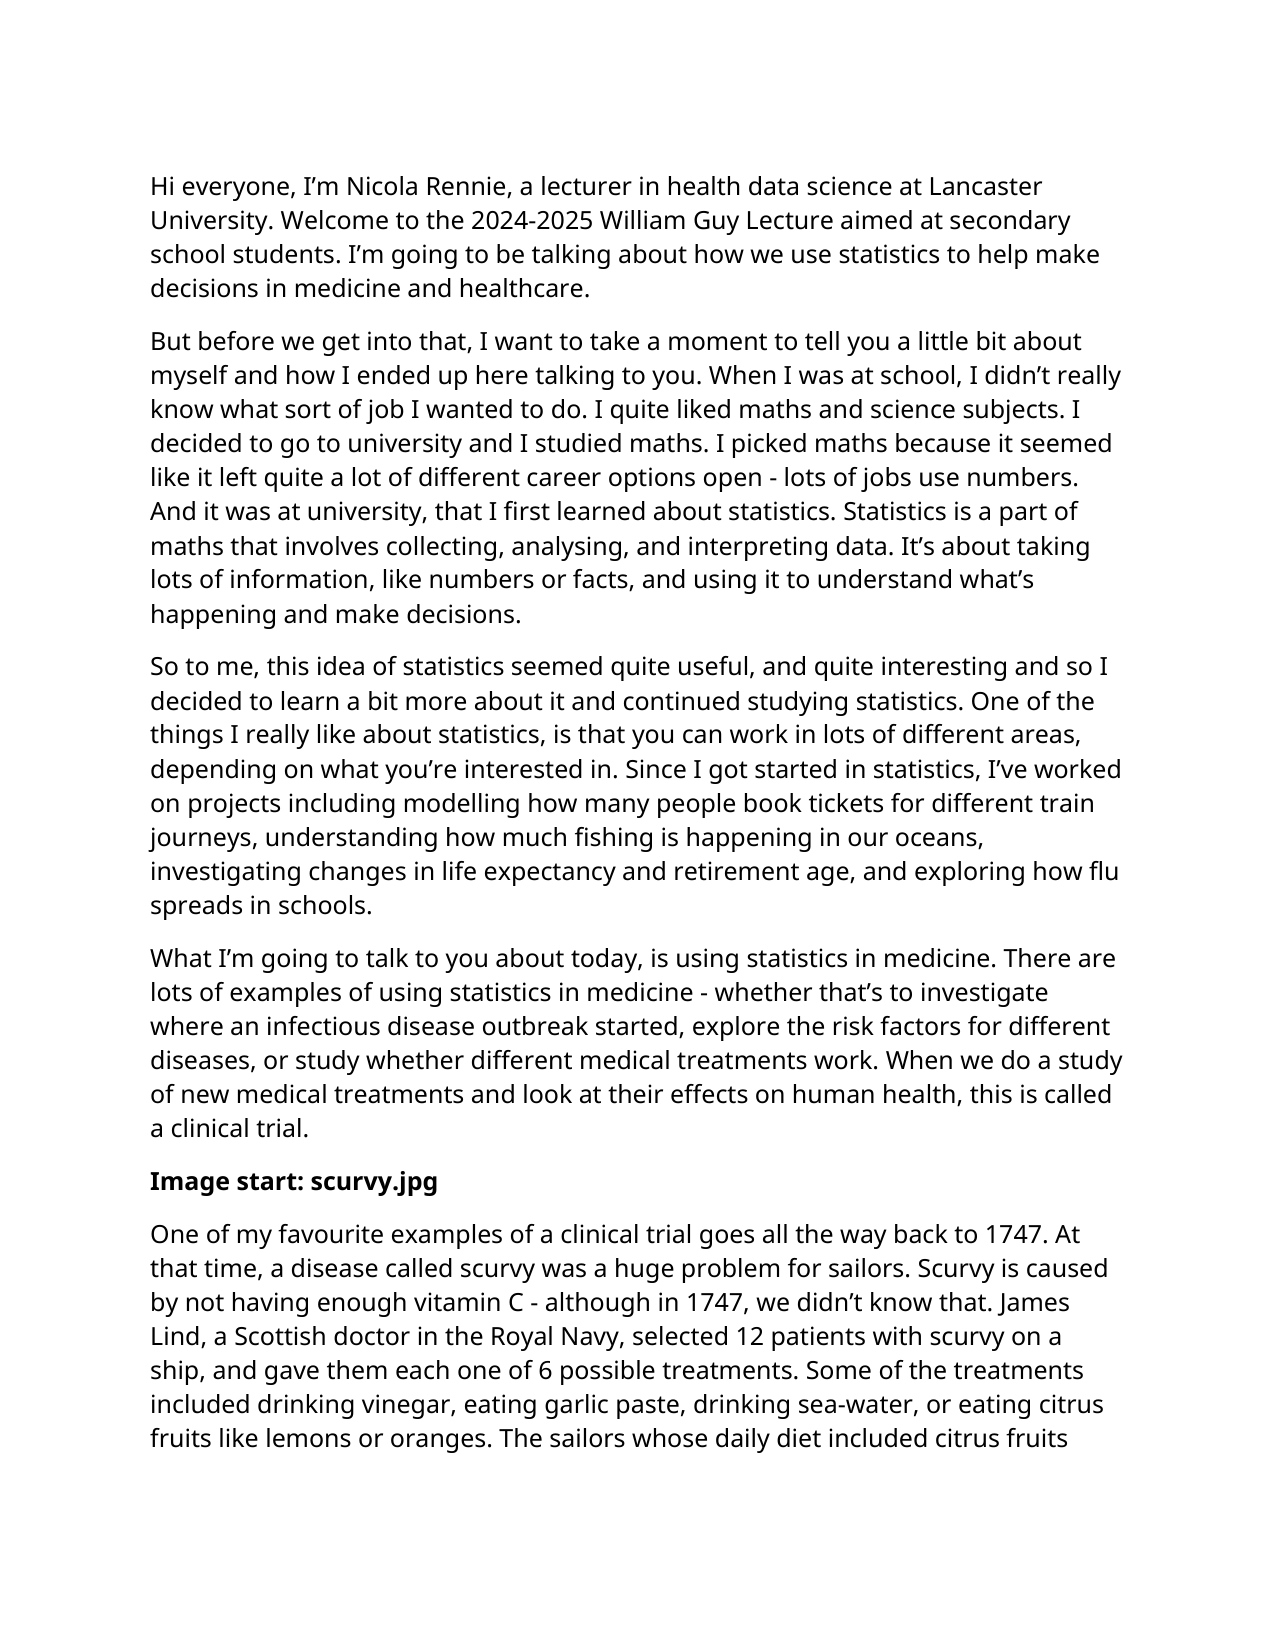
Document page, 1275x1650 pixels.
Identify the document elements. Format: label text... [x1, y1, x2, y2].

text What I’m going to talk to you about today, is using statistics in medicine. There are lots of examples of using statistics in medicine - whether that’s to investigate where an infectious disease outbreak started, explore the risk factors for different diseases, or study whether different medical treatments work. When we do a study of new medical treatments and look at their effects on human health, this is called a clinical trial. [150, 940, 1125, 1145]
text Image start: scurvy.jpg [150, 1163, 1125, 1197]
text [150, 1216, 1125, 1455]
text So to me, this idea of statistics seemed quite useful, and quite interesting and so I decided to learn a bit more about it and continued studying statistics. One of the things I really like about statistics, is that you can work in lots of different areas, depending on what you’re interested in. Since I got started in statistics, I’ve worked on projects including modelling how many people book tickets for different train journeys, understanding how much fishing is happening in our oceans, investigating changes in life expectancy and retirement age, and exploring how flu spreads in schools. [150, 649, 1125, 922]
text But before we get into that, I want to take a moment to tell you a little bit about myself and how I ended up here talking to you. When I was at school, I didn’t really know what sort of job I wanted to do. I quite liked maths and science subjects. I decided to go to university and I studied maths. I picked maths because it seemed like it left quite a lot of different career options open - lots of jobs use numbers. And it was at university, that I first learned about statistics. Statistics is a part of maths that involves collecting, analysing, and interpreting data. It’s about taking lots of information, like numbers or facts, and using it to understand what’s happening and make decisions. [150, 324, 1125, 630]
text Hi everyone, I’m Nicola Rennie, a lecturer in health data science at Lancaster University. Welcome to the 2024-2025 William Guy Lecture aimed at secondary school students. I’m going to be talking about how we use statistics to help make decisions in medicine and healthcare. [150, 169, 1125, 305]
